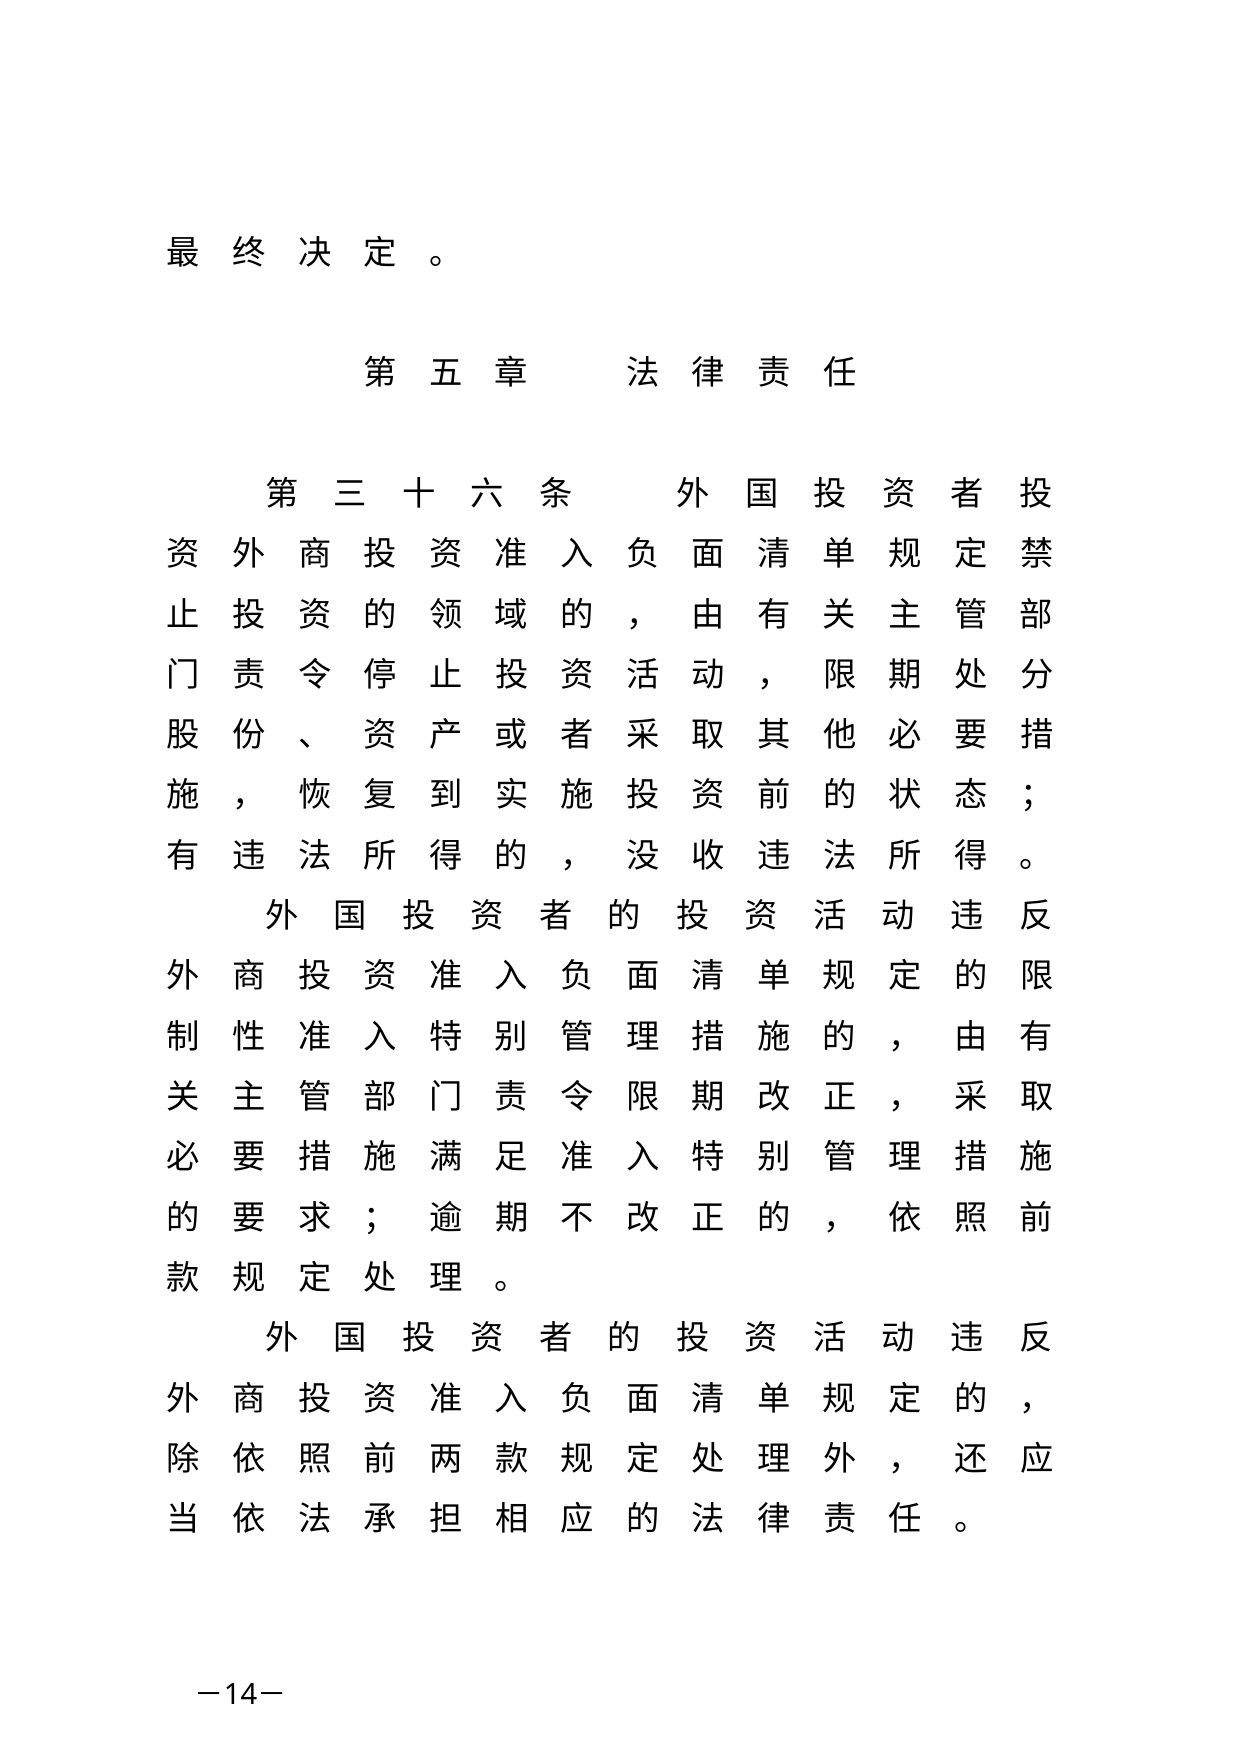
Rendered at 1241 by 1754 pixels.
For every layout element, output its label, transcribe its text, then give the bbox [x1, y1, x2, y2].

text 外国投资者的投资活动违反外商投资准入负面清单规定的限制性准入特别管理措施的，由有关主管部门责令限期改正，采取必要措施满足准入特别管理措施的要求；逾期不改正的，依照前款规定处理。 [167, 883, 1085, 1305]
text 依法作出的安全审查决定为最终决定。 [167, 219, 1085, 280]
text 第五章 法律责任 [167, 340, 1085, 400]
text 外国投资者的投资活动违反外商投资准入负面清单规定的，除依照前两款规定处理外，还应当依法承担相应的法律责任。 [167, 1305, 1085, 1546]
text 第三十六条 外国投资者投资外商投资准入负面清单规定禁止投资的领域的，由有关主管部门责令停止投资活动，限期处分股份、资产或者采取其他必要措施，恢复到实施投资前的状态；有违法所得的，没收违法所得。 [167, 461, 1085, 883]
